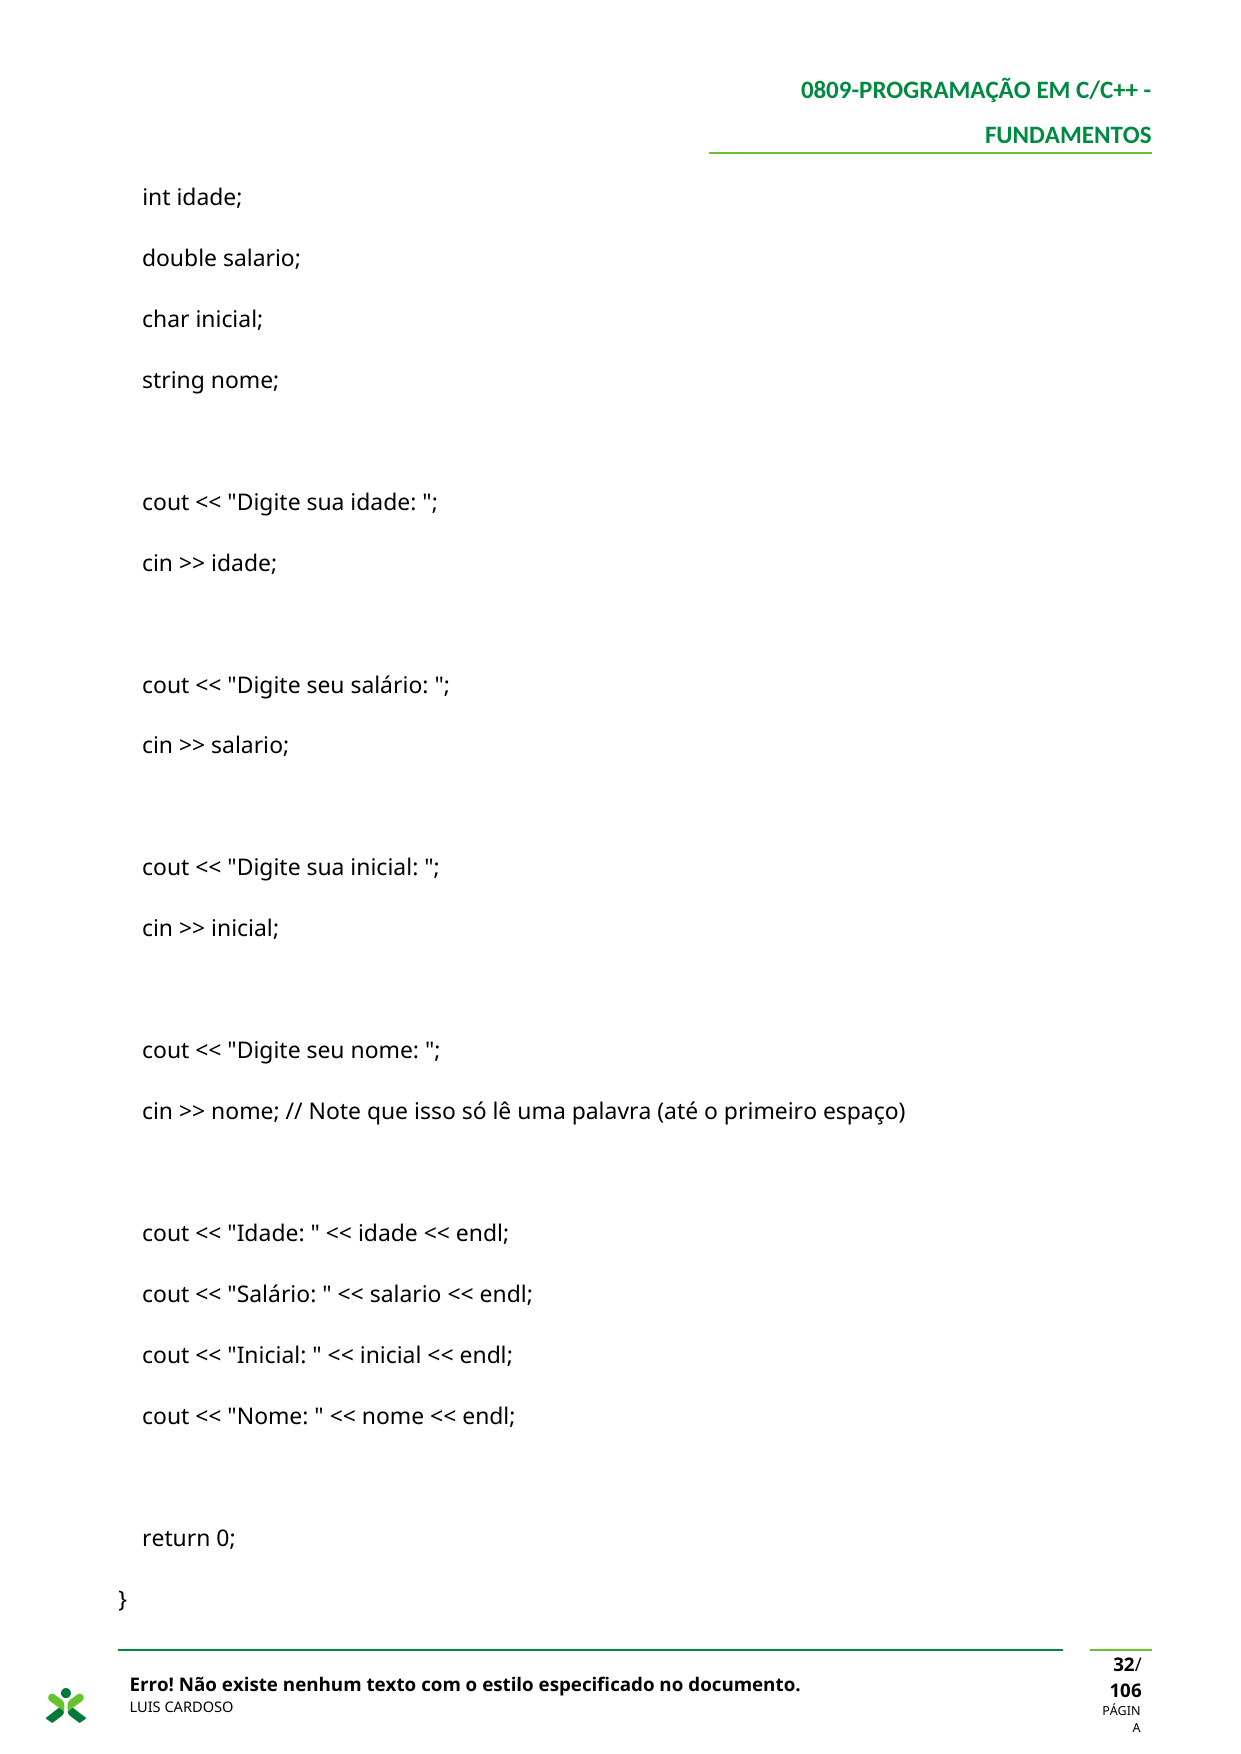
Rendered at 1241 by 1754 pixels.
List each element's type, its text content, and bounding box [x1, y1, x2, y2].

text string nome; [118, 364, 1152, 395]
text cout << "Digite seu nome: "; [118, 1034, 1152, 1065]
text cin >> nome; // Note que isso só lê uma palavra (até o primeiro espaço) [118, 1095, 1152, 1126]
picture [46, 1688, 87, 1725]
text cout << "Digite seu salário: "; [118, 668, 1152, 700]
text cout << "Inicial: " << inicial << endl; [118, 1339, 1152, 1370]
text } [118, 1583, 1152, 1614]
text int idade; [118, 181, 1152, 212]
text double salario; [118, 242, 1152, 273]
text cin >> idade; [118, 547, 1152, 578]
text cout << "Digite sua idade: "; [118, 486, 1152, 517]
text cout << "Nome: " << nome << endl; [118, 1400, 1152, 1431]
text cin >> inicial; [118, 912, 1152, 943]
text cout << "Salário: " << salario << endl; [118, 1278, 1152, 1309]
text cout << "Digite sua inicial: "; [118, 851, 1152, 883]
text char inicial; [118, 303, 1152, 334]
text cout << "Idade: " << idade << endl; [118, 1217, 1152, 1248]
text cin >> salario; [118, 729, 1152, 761]
text return 0; [118, 1522, 1152, 1553]
